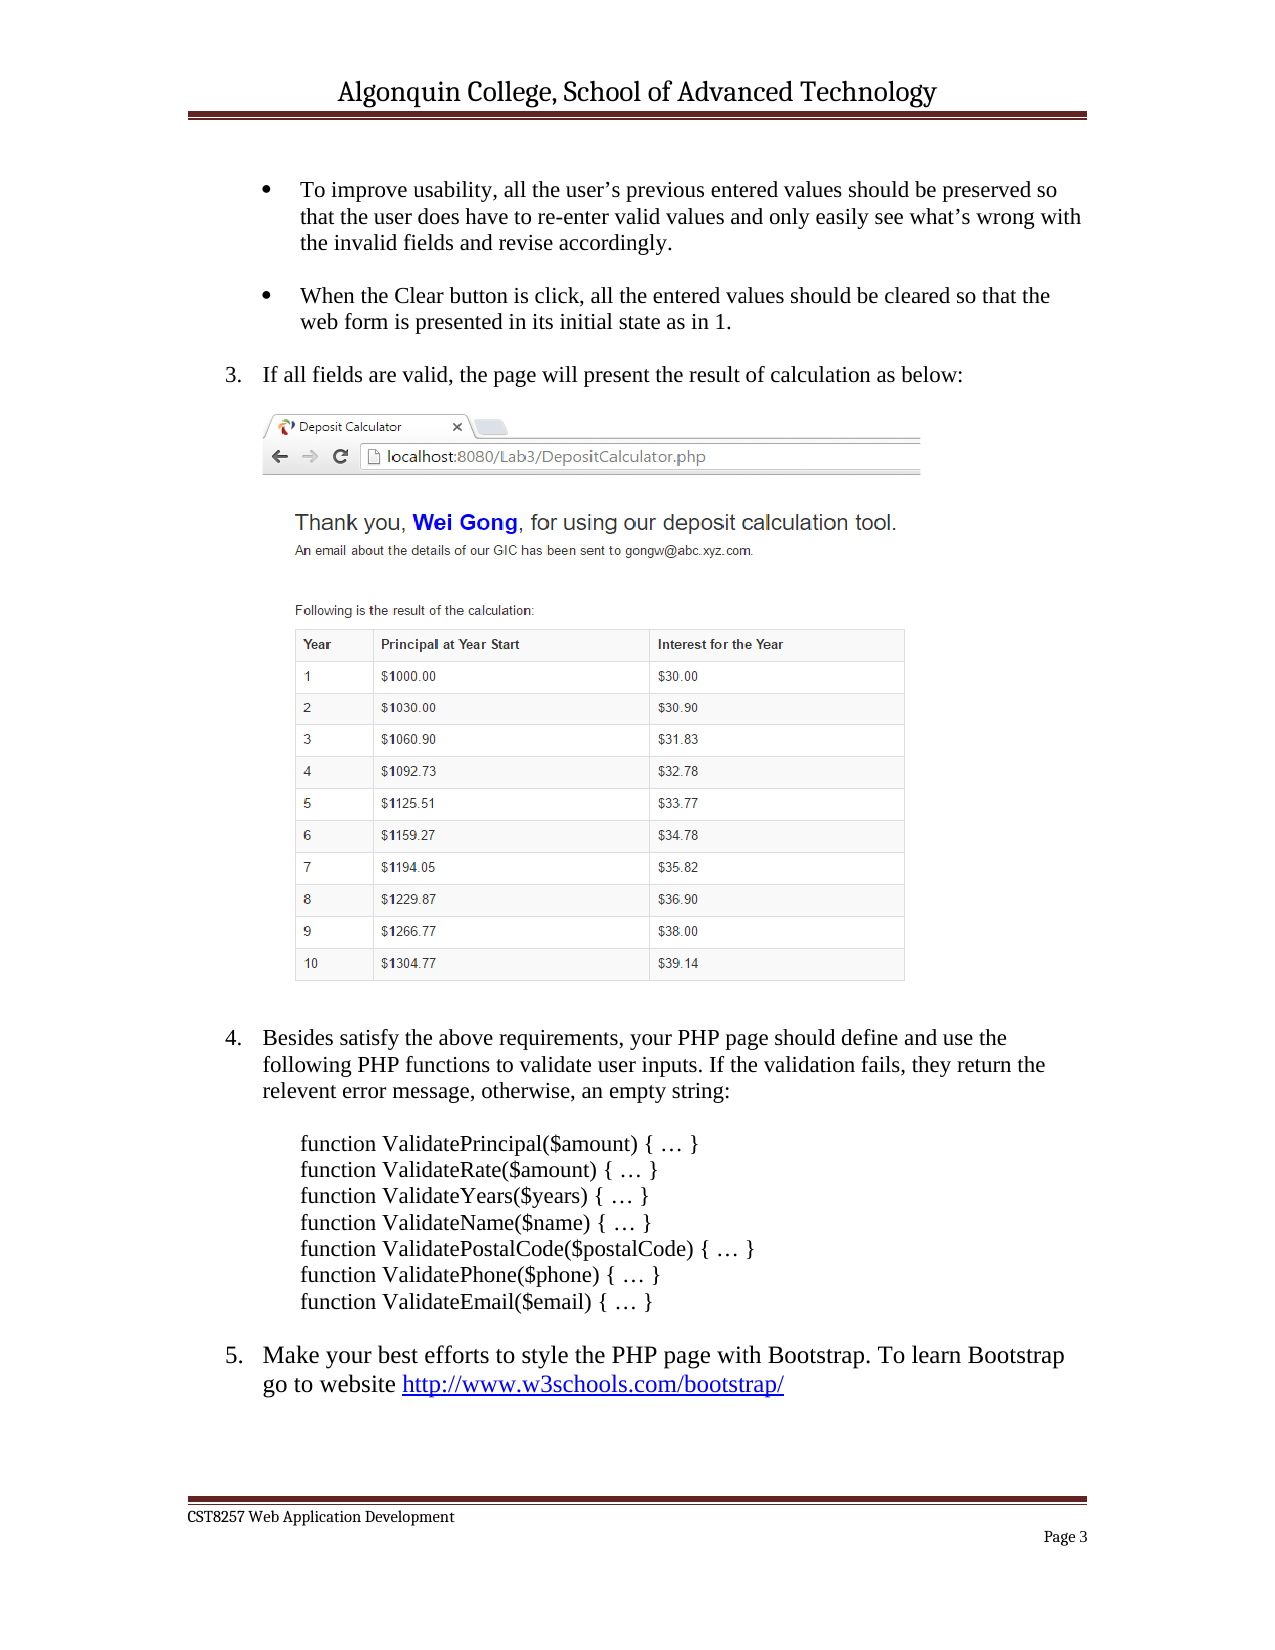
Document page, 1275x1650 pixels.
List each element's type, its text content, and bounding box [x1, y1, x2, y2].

list function ValidatePostalCode($postalCode) { … } [262, 1235, 1087, 1261]
list Besides satisfy the above requirements, your PHP page should define and use the following PHP functions to validate user inputs. If the validation fails, they return the relevent error message, otherwise, an empty string: [225, 1024, 1087, 1103]
list function ValidateEmail($email) { … } [262, 1288, 1087, 1314]
list When the Clear button is click, all the entered values should be cleared so that the web form is presented in its initial state as in 1. [262, 282, 1087, 334]
picture [262, 413, 921, 998]
list Make your best efforts to style the PHP page with Bootstrap. To learn Bootstrap go to website http://www.w3schools.com/bootstrap/ [225, 1341, 1087, 1398]
list function ValidateYears($years) { … } [262, 1182, 1087, 1209]
list function ValidatePrincipal($amount) { … } [262, 1130, 1087, 1156]
list function ValidatePhone($phone) { … } [262, 1261, 1087, 1288]
list function ValidateRate($amount) { … } [262, 1156, 1087, 1182]
list function ValidateName($name) { … } [262, 1209, 1087, 1235]
list To improve usability, all the user’s previous entered values should be preserved so that the user does have to re-enter valid values and only easily see what’s wrong with the invalid fields and revise accordingly. [262, 176, 1087, 255]
list If all fields are valid, the page will present the result of calculation as below: [225, 361, 1087, 387]
